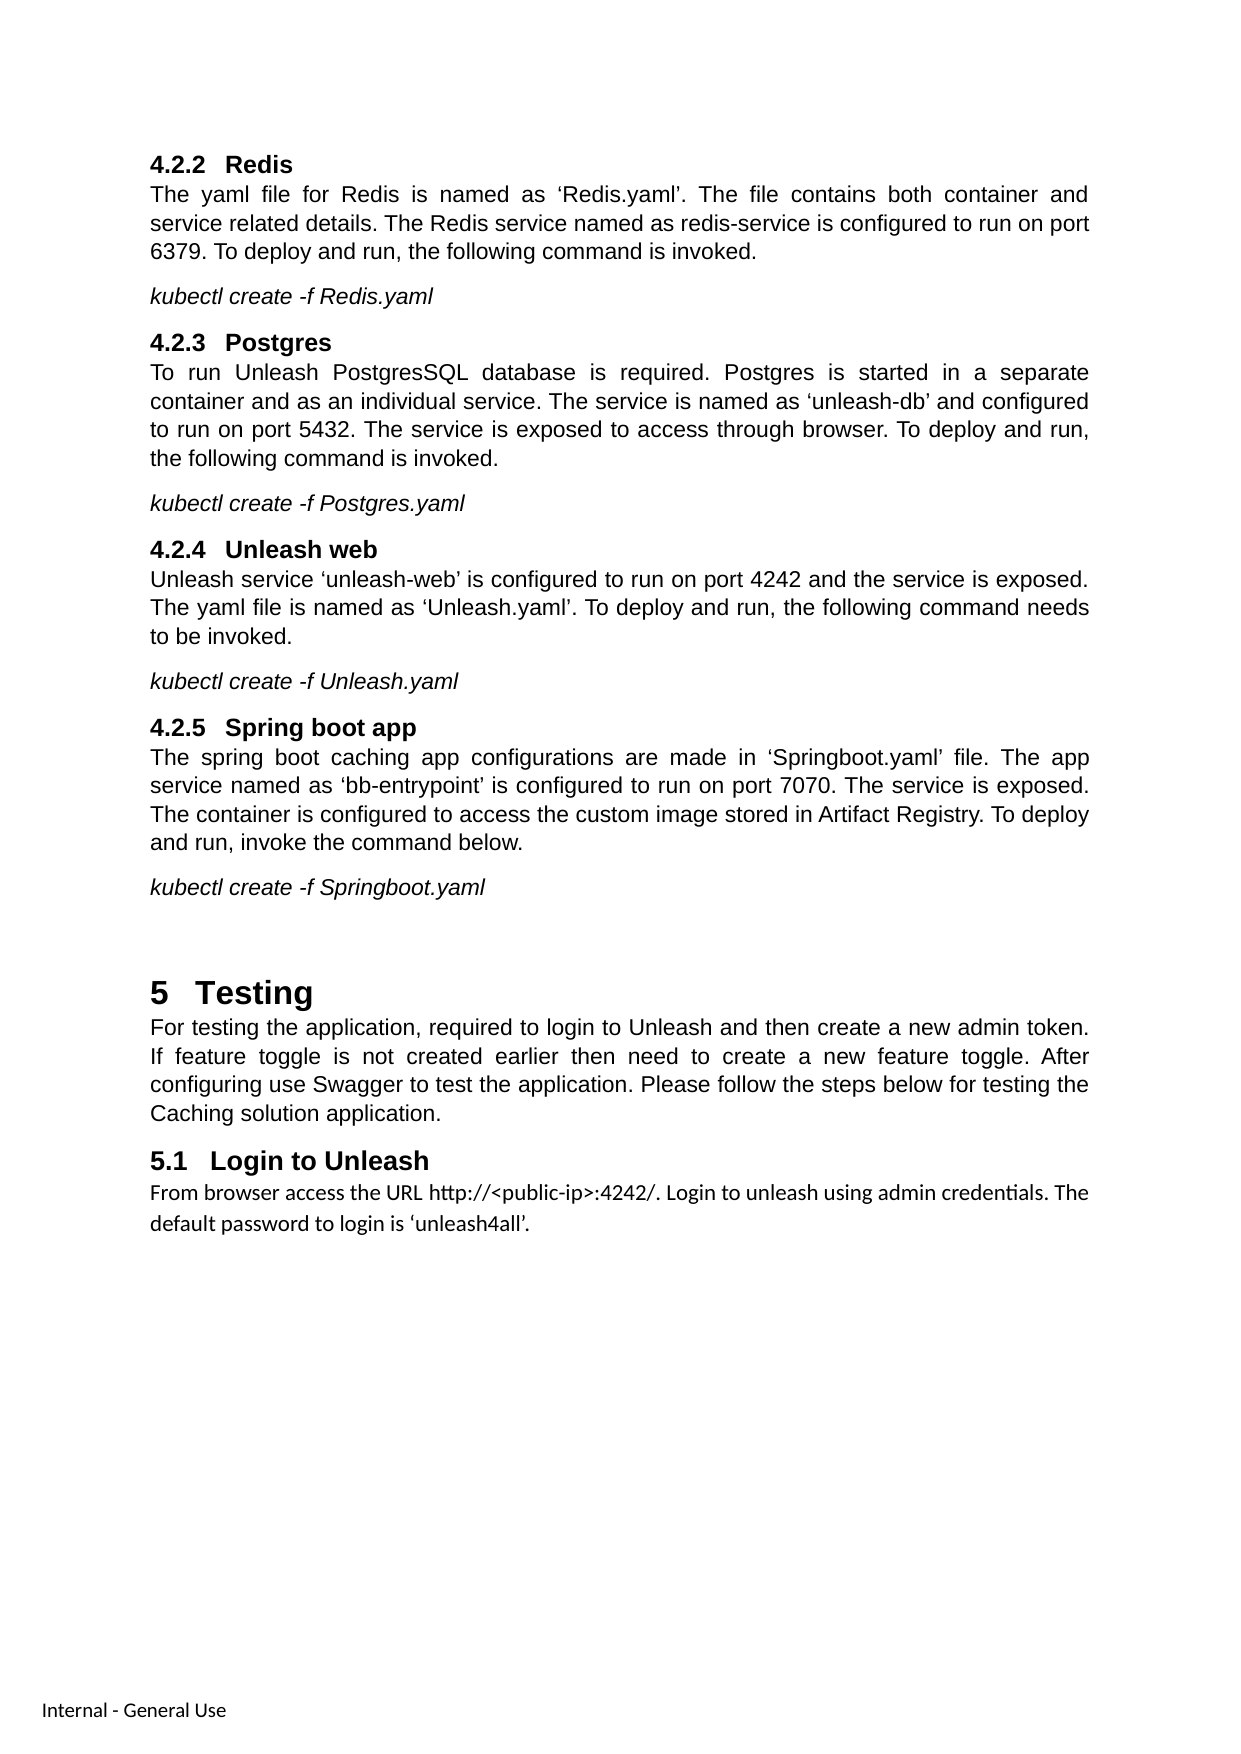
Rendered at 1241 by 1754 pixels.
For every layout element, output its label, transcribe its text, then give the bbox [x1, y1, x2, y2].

subtitle Redis [150, 150, 1090, 179]
subtitle Unleash web [150, 535, 1090, 563]
text The yaml file for Redis is named as ‘Redis.yaml’. The file contains both container and service related details. The Redis service named as redis-service is configured to run on port 6379. To deploy and run, the following command is invoked. [150, 181, 1090, 264]
subtitle Login to Unleash [150, 1145, 1090, 1176]
subtitle Postgres [150, 328, 1090, 357]
text kubectl create -f Springboot.yaml [150, 874, 1090, 901]
text For testing the application, required to login to Unleash and then create a new admin token. If feature toggle is not created earlier then need to create a new feature toggle. After configuring use Swagger to test the application. Please follow the steps below for testing the Caching solution application. [150, 1014, 1090, 1126]
text To run Unleash PostgresSQL database is required. Postgres is started in a separate container and as an individual service. The service is named as ‘unleash-db’ and configured to run on port 5432. The service is exposed to access through browser. To deploy and run, the following command is invoked. [150, 359, 1090, 471]
text kubectl create -f Unleash.yaml [150, 668, 1090, 694]
text kubectl create -f Redis.yaml [150, 283, 1090, 309]
text From browser access the URL http://<public-ip>:4242/. Login to unleash using admin credentials. The default password to login is ‘unleash4all’. [150, 1178, 1090, 1237]
text kubectl create -f Postgres.yaml [150, 489, 1090, 516]
text Unleash service ‘unleash-web’ is configured to run on port 4242 and the service is exposed. The yaml file is named as ‘Unleash.yaml’. To deploy and run, the following command needs to be invoked. [150, 566, 1090, 649]
text The spring boot caching app configurations are made in ‘Springboot.yaml’ file. The app service named as ‘bb-entrypoint’ is configured to run on port 7070. The service is exposed. The container is configured to access the custom image stored in Artifact Registry. To deploy and run, invoke the command below. [150, 744, 1090, 856]
subtitle Testing [150, 973, 1090, 1011]
subtitle Spring boot app [150, 713, 1090, 742]
